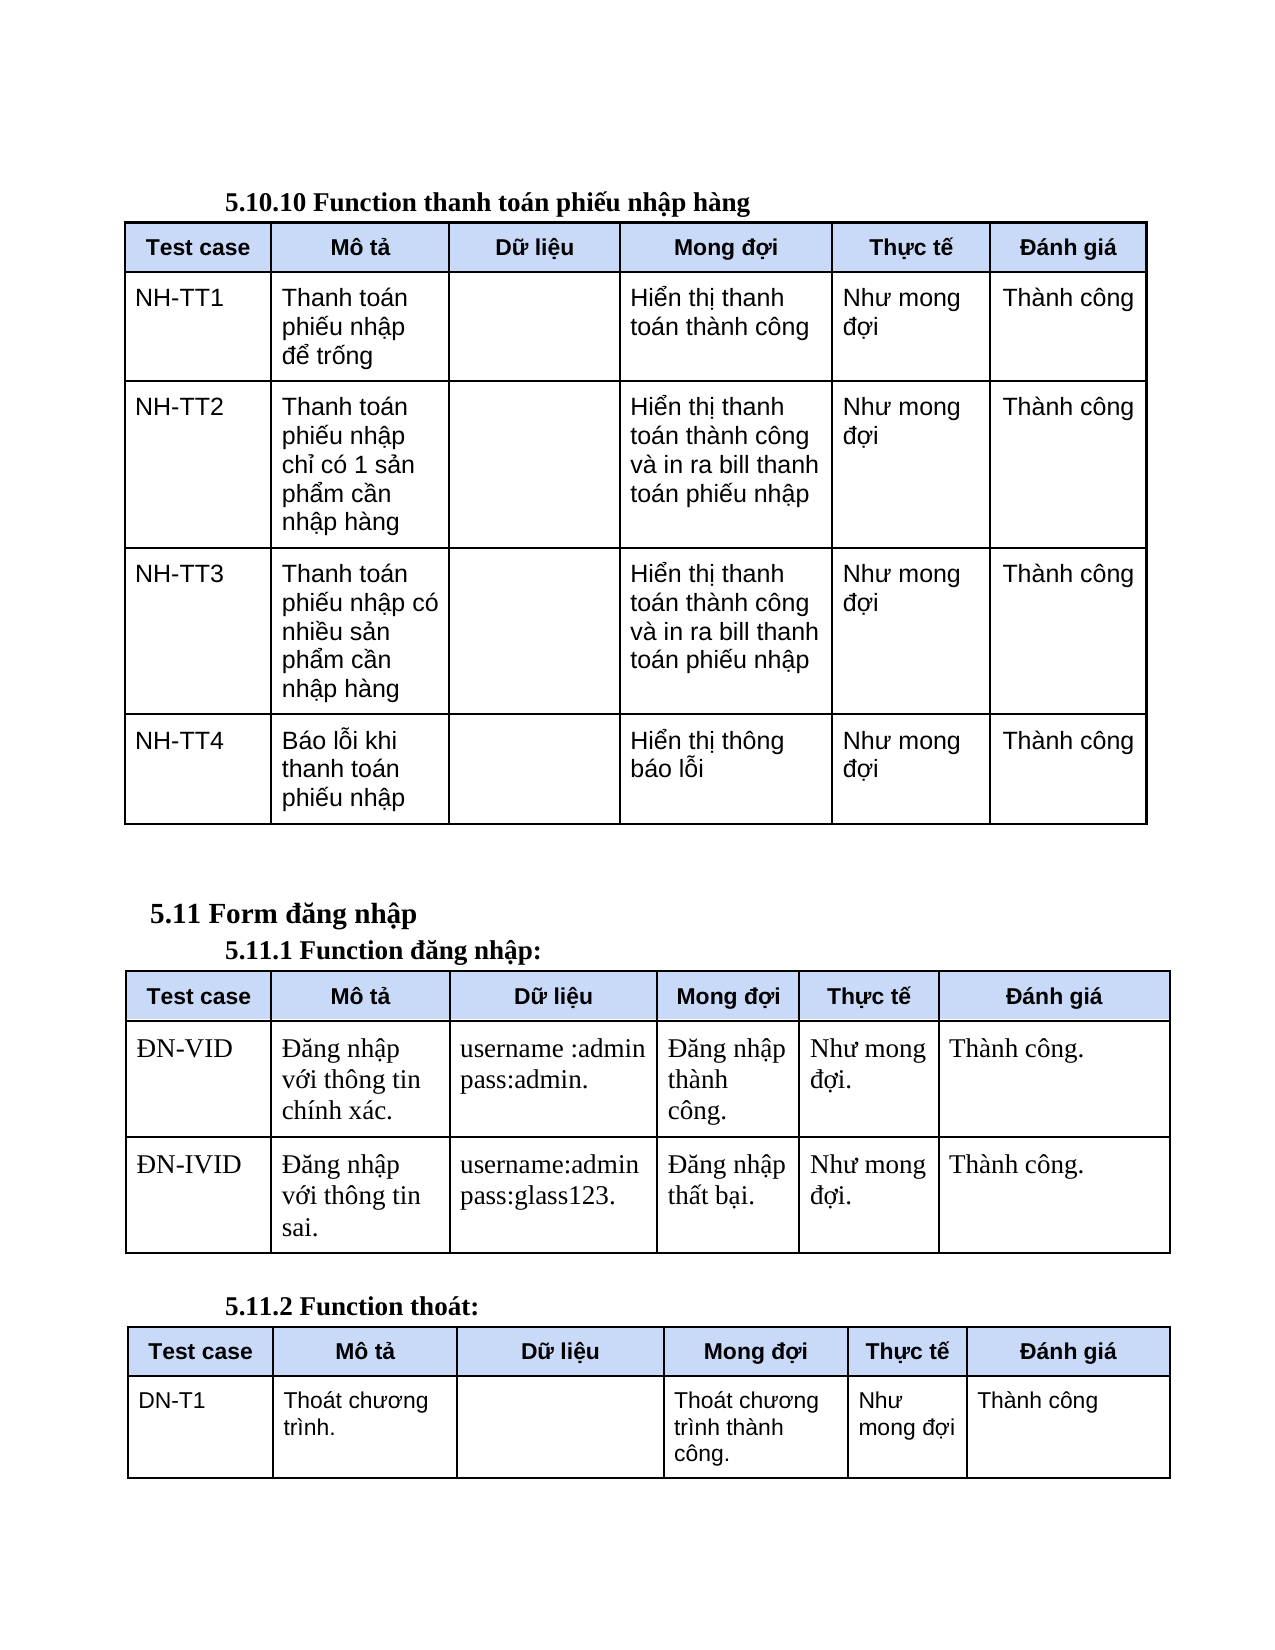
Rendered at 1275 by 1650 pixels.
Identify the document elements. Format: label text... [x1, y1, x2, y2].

table_cell NH-TT3 [126, 549, 270, 713]
table_cell Thoát chương trình. [274, 1377, 456, 1477]
table_cell Như mong đợi. [800, 1022, 938, 1136]
table_cell Hiển thị thông báo lỗi [621, 715, 831, 822]
table_cell Thành công [968, 1377, 1169, 1477]
table_cell NH-TT1 [126, 273, 270, 380]
table_header Dữ liệu [458, 1328, 663, 1375]
table_cell NH-TT4 [126, 715, 270, 822]
table_header Mong đợi [621, 224, 831, 271]
table_cell Thành công [991, 382, 1145, 547]
table_header Mong đợi [665, 1328, 847, 1375]
table_cell Thành công [991, 715, 1145, 822]
table_cell Thanh toán phiếu nhập chỉ có 1 sản phẩm cần nhập hàng [272, 382, 448, 547]
text 5.11.1 Function đăng nhập: [150, 934, 1125, 966]
table_cell [450, 382, 619, 547]
table_header Đánh giá [940, 972, 1169, 1019]
table_header Test case [127, 972, 270, 1019]
table_header Mô tả [274, 1328, 456, 1375]
table_cell Đăng nhập với thông tin sai. [272, 1138, 449, 1252]
table_cell Thoát chương trình thành công. [665, 1377, 847, 1477]
table_cell Đăng nhập thành công. [658, 1022, 798, 1136]
table_cell ĐN-VID [127, 1022, 270, 1136]
table_cell [458, 1377, 663, 1477]
text 5.11 Form đăng nhập [150, 896, 1125, 929]
table_header Thực tế [849, 1328, 966, 1375]
table_cell Thành công [991, 273, 1145, 380]
table_cell Như mong đợi. [800, 1138, 938, 1252]
table_header Dữ liệu [450, 224, 619, 271]
table_header Test case [129, 1328, 272, 1375]
table_header Mô tả [272, 972, 449, 1019]
table_header Mô tả [272, 224, 448, 271]
text 5.10.10 Function thanh toán phiếu nhập hàng [150, 186, 1125, 217]
table_header Test case [126, 224, 270, 271]
table_cell Thanh toán phiếu nhập để trống [272, 273, 448, 380]
table_cell NH-TT2 [126, 382, 270, 547]
table_header Dữ liệu [451, 972, 656, 1019]
table_cell username :admin pass:admin. [451, 1022, 656, 1136]
table_cell DN-T1 [129, 1377, 272, 1477]
table_cell Như mong đợi [833, 273, 989, 380]
table_header Mong đợi [658, 972, 798, 1019]
table_cell Thanh toán phiếu nhập có nhiều sản phẩm cần nhập hàng [272, 549, 448, 713]
table_cell Thành công. [940, 1138, 1169, 1252]
table_cell [450, 715, 619, 822]
table_cell Đăng nhập thất bại. [658, 1138, 798, 1252]
table_cell Như mong đợi [833, 382, 989, 547]
table_cell Thành công [991, 549, 1145, 713]
table_header Đánh giá [968, 1328, 1169, 1375]
table_cell ĐN-IVID [127, 1138, 270, 1252]
table_cell [450, 549, 619, 713]
table_cell username:admin pass:glass123. [451, 1138, 656, 1252]
table_cell Hiển thị thanh toán thành công [621, 273, 831, 380]
text 5.11.2 Function thoát: [150, 1290, 1125, 1321]
table_cell Như mong đợi [833, 549, 989, 713]
table_cell Như mong đợi [849, 1377, 966, 1477]
table_cell Báo lỗi khi thanh toán phiếu nhập [272, 715, 448, 822]
table_cell Đăng nhập với thông tin chính xác. [272, 1022, 449, 1136]
table_header Đánh giá [991, 224, 1145, 271]
table_header Thực tế [800, 972, 938, 1019]
table_cell Thành công. [940, 1022, 1169, 1136]
table_cell Hiển thị thanh toán thành công và in ra bill thanh toán phiếu nhập [621, 549, 831, 713]
table_cell Như mong đợi [833, 715, 989, 822]
table_header Thực tế [833, 224, 989, 271]
table_cell Hiển thị thanh toán thành công và in ra bill thanh toán phiếu nhập [621, 382, 831, 547]
table_cell [450, 273, 619, 380]
